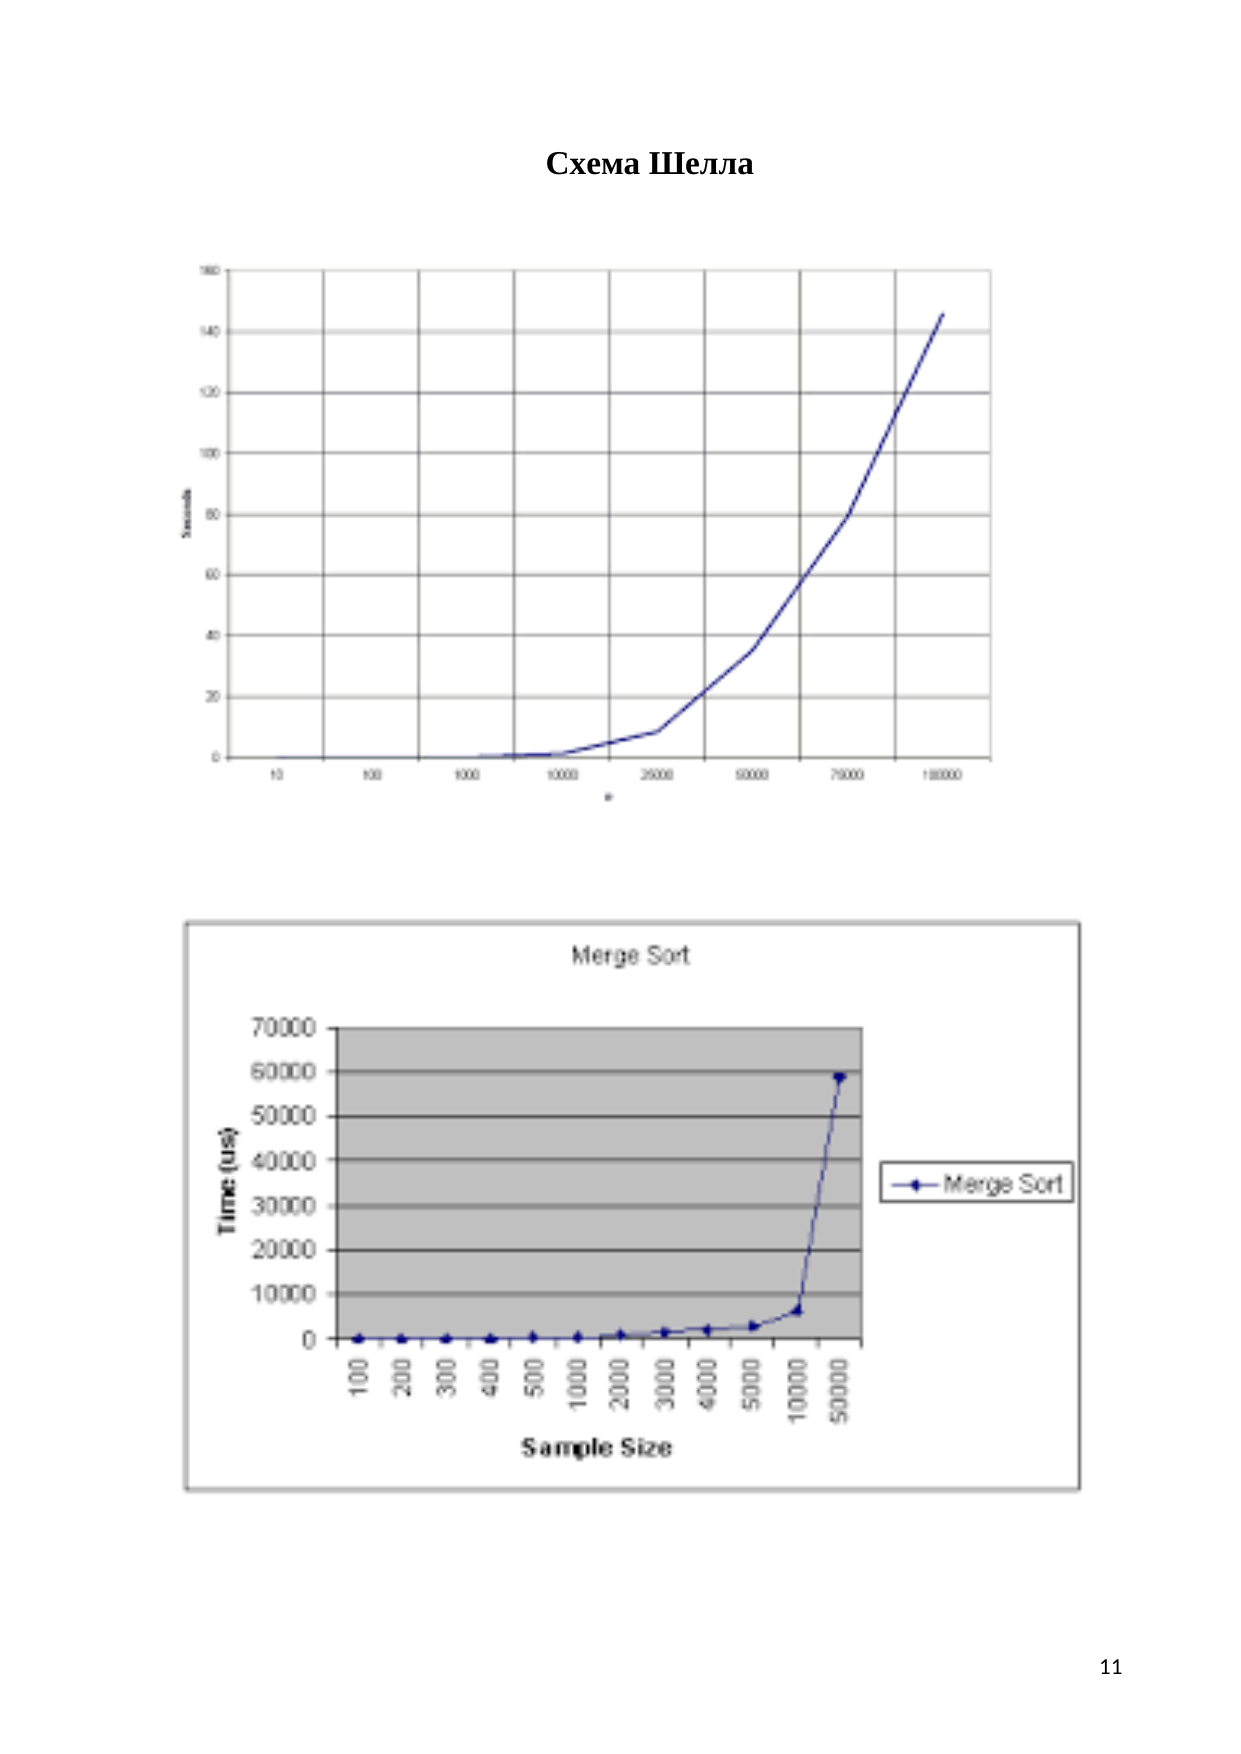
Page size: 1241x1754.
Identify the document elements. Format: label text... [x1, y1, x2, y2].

picture [177, 914, 1092, 1501]
picture [177, 262, 996, 808]
subtitle Схема Шелла [118, 143, 1122, 181]
